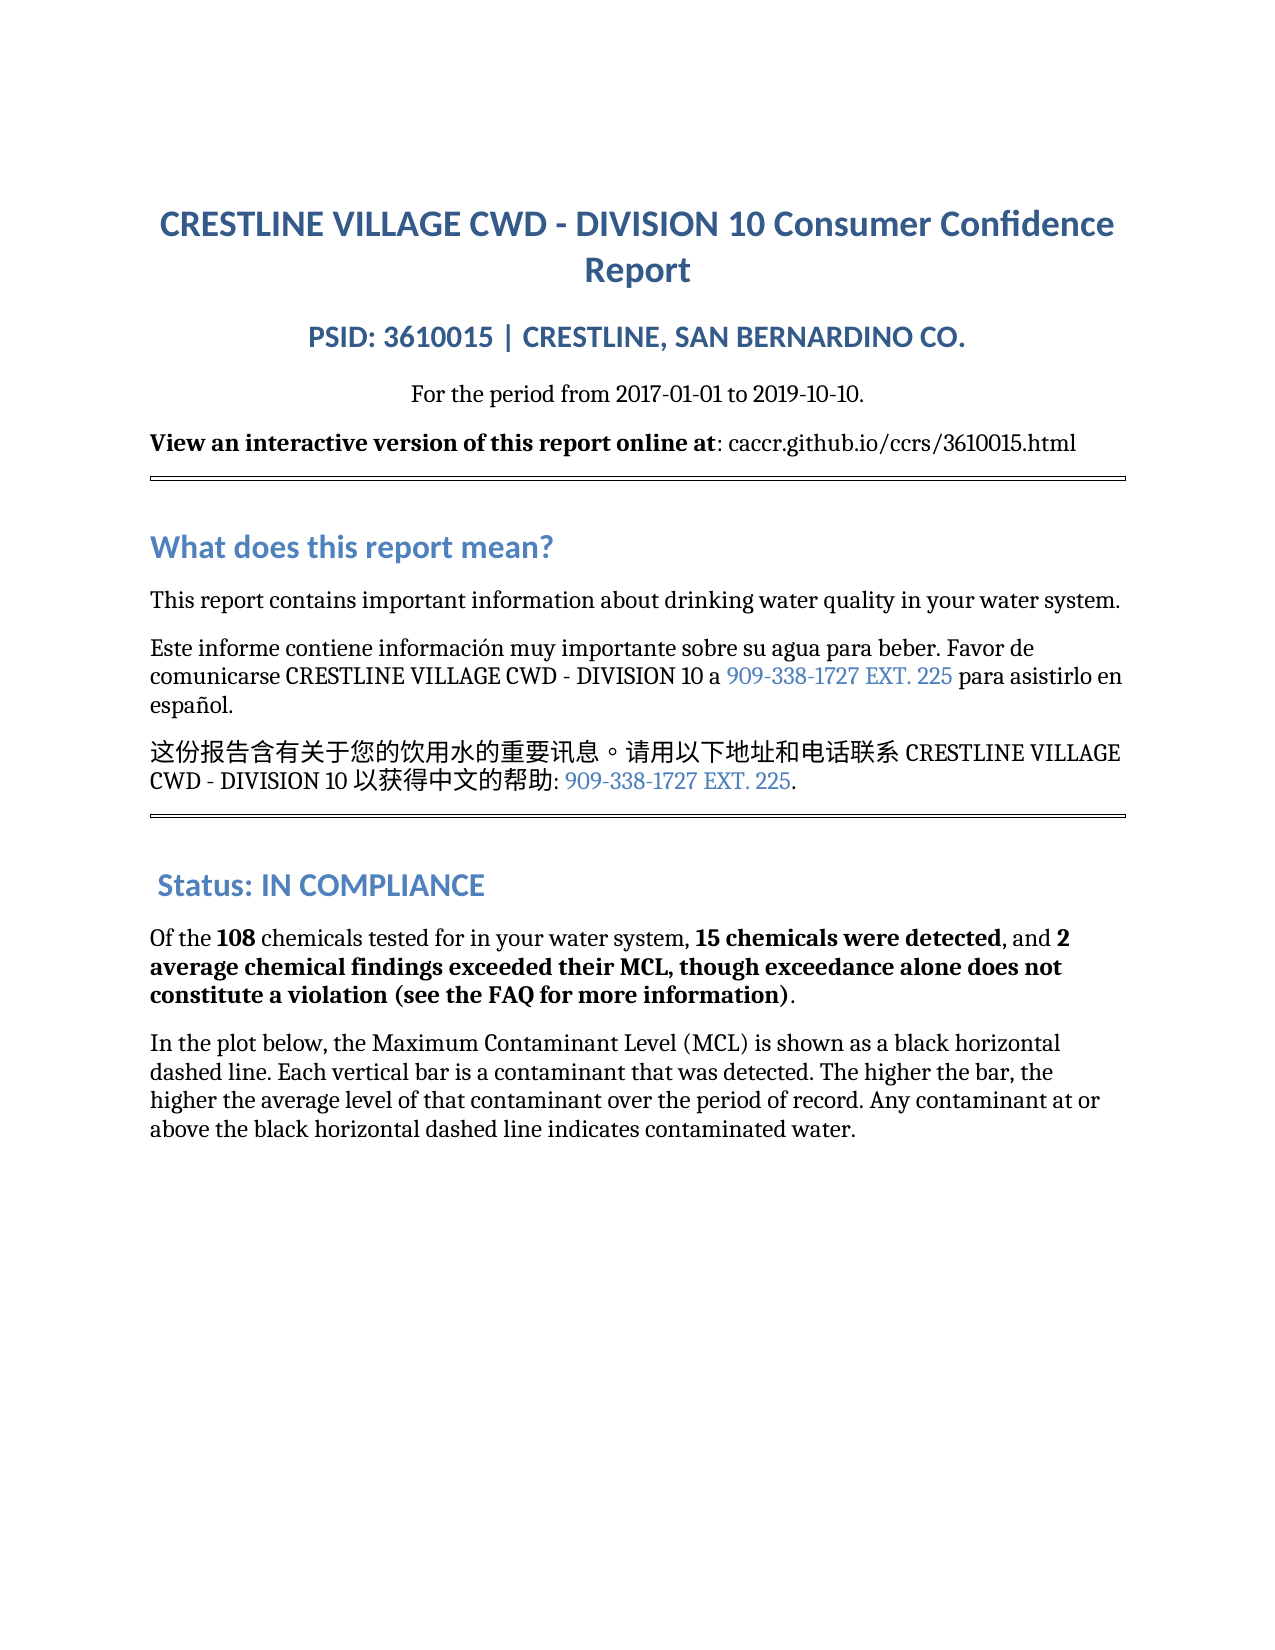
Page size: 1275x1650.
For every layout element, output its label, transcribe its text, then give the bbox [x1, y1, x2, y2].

text Of the 108 chemicals tested for in your water system, 15 chemicals were detected, and 2 average chemical findings exceeded their MCL, though exceedance alone does not constitute a violation (see the FAQ for more information). [150, 924, 1125, 1010]
subtitle PSID: 3610015 | CRESTLINE, SAN BERNARDINO CO. [150, 317, 1125, 355]
text View an interactive version of this report online at: caccr.github.io/ccrs/3610015.html [150, 429, 1125, 458]
subtitle Status: IN COMPLIANCE [150, 864, 1125, 905]
text For the period from 2017-01-01 to 2019-10-10. [150, 380, 1125, 408]
subtitle What does this report mean? [150, 526, 1125, 567]
text Este informe contiene información muy importante sobre su agua para beber. Favor de comunicarse CRESTLINE VILLAGE CWD - DIVISION 10 a 909-338-1727 EXT. 225 para asistirlo en español. [150, 633, 1125, 720]
title CRESTLINE VILLAGE CWD - DIVISION 10 Consumer Confidence Report [150, 200, 1125, 292]
text This report contains important information about drinking water quality in your water system. [150, 586, 1125, 615]
text In the plot below, the Maximum Contaminant Level (MCL) is shown as a black horizontal dashed line. Each vertical bar is a contaminant that was detected. The higher the bar, the higher the average level of that contaminant over the period of record. Any contaminant at or above the black horizontal dashed line indicates contaminated water. [150, 1029, 1125, 1144]
text 这份报告含有关于您的饮用水的重要讯息。请用以下地址和电话联系 CRESTLINE VILLAGE CWD - DIVISION 10 以获得中文的帮助: 909-338-1727 EXT. 225. [150, 738, 1125, 796]
